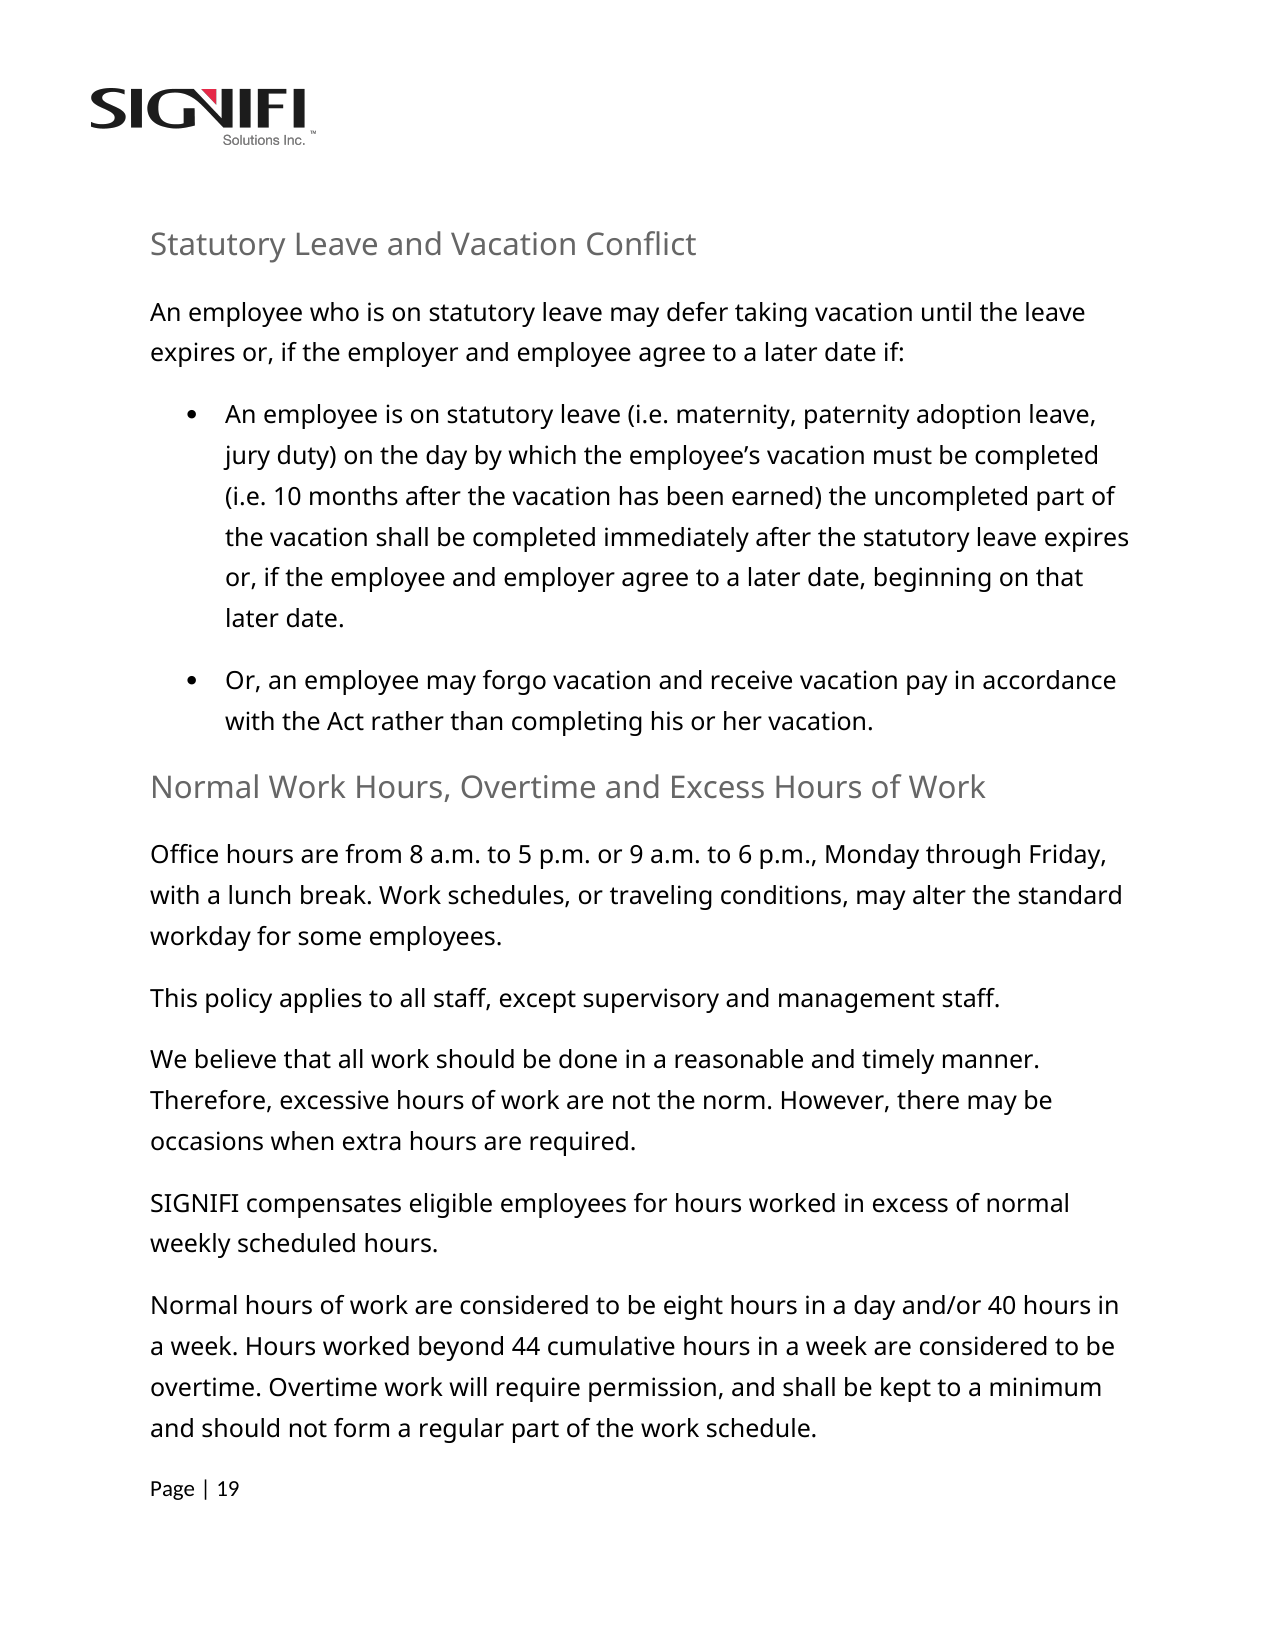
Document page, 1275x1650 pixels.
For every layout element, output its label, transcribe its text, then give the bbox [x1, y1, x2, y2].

text This policy applies to all staff, except supervisory and management staff. [150, 980, 1137, 1014]
text Normal hours of work are considered to be eight hours in a day and/or 40 hours in a week. Hours worked beyond 44 cumulative hours in a week are considered to be overtime. Overtime work will require permission, and shall be kept to a minimum and should not form a regular part of the work schedule. [150, 1288, 1137, 1444]
text Office hours are from 8 a.m. to 5 p.m. or 9 a.m. to 6 p.m., Monday through Friday, with a lunch break. Work schedules, or traveling conditions, may alter the standard workday for some employees. [150, 837, 1137, 953]
picture [91, 88, 316, 145]
list An employee is on statutory leave (i.e. maternity, paternity adoption leave, jury duty) on the day by which the employee’s vacation must be completed (i.e. 10 months after the vacation has been earned) the uncompleted part of the vacation shall be completed immediately after the statutory leave expires or, if the employee and employer agree to a later date, beginning on that later date. [187, 397, 1137, 635]
text SIGNIFI compensates eligible employees for hours worked in excess of normal weekly scheduled hours. [150, 1185, 1137, 1260]
list Or, an employee may forgo vacation and receive vacation pay in accordance with the Act rather than completing his or her vacation. [187, 663, 1137, 737]
subtitle Normal Work Hours, Overtime and Excess Hours of Work [150, 765, 1137, 808]
subtitle Statutory Leave and Vacation Conflict [150, 222, 1137, 265]
text We believe that all work should be done in a reasonable and timely manner. Therefore, excessive hours of work are not the norm. However, there may be occasions when extra hours are required. [150, 1042, 1137, 1158]
text An employee who is on statutory leave may defer taking vacation until the leave expires or, if the employer and employee agree to a later date if: [150, 294, 1137, 369]
